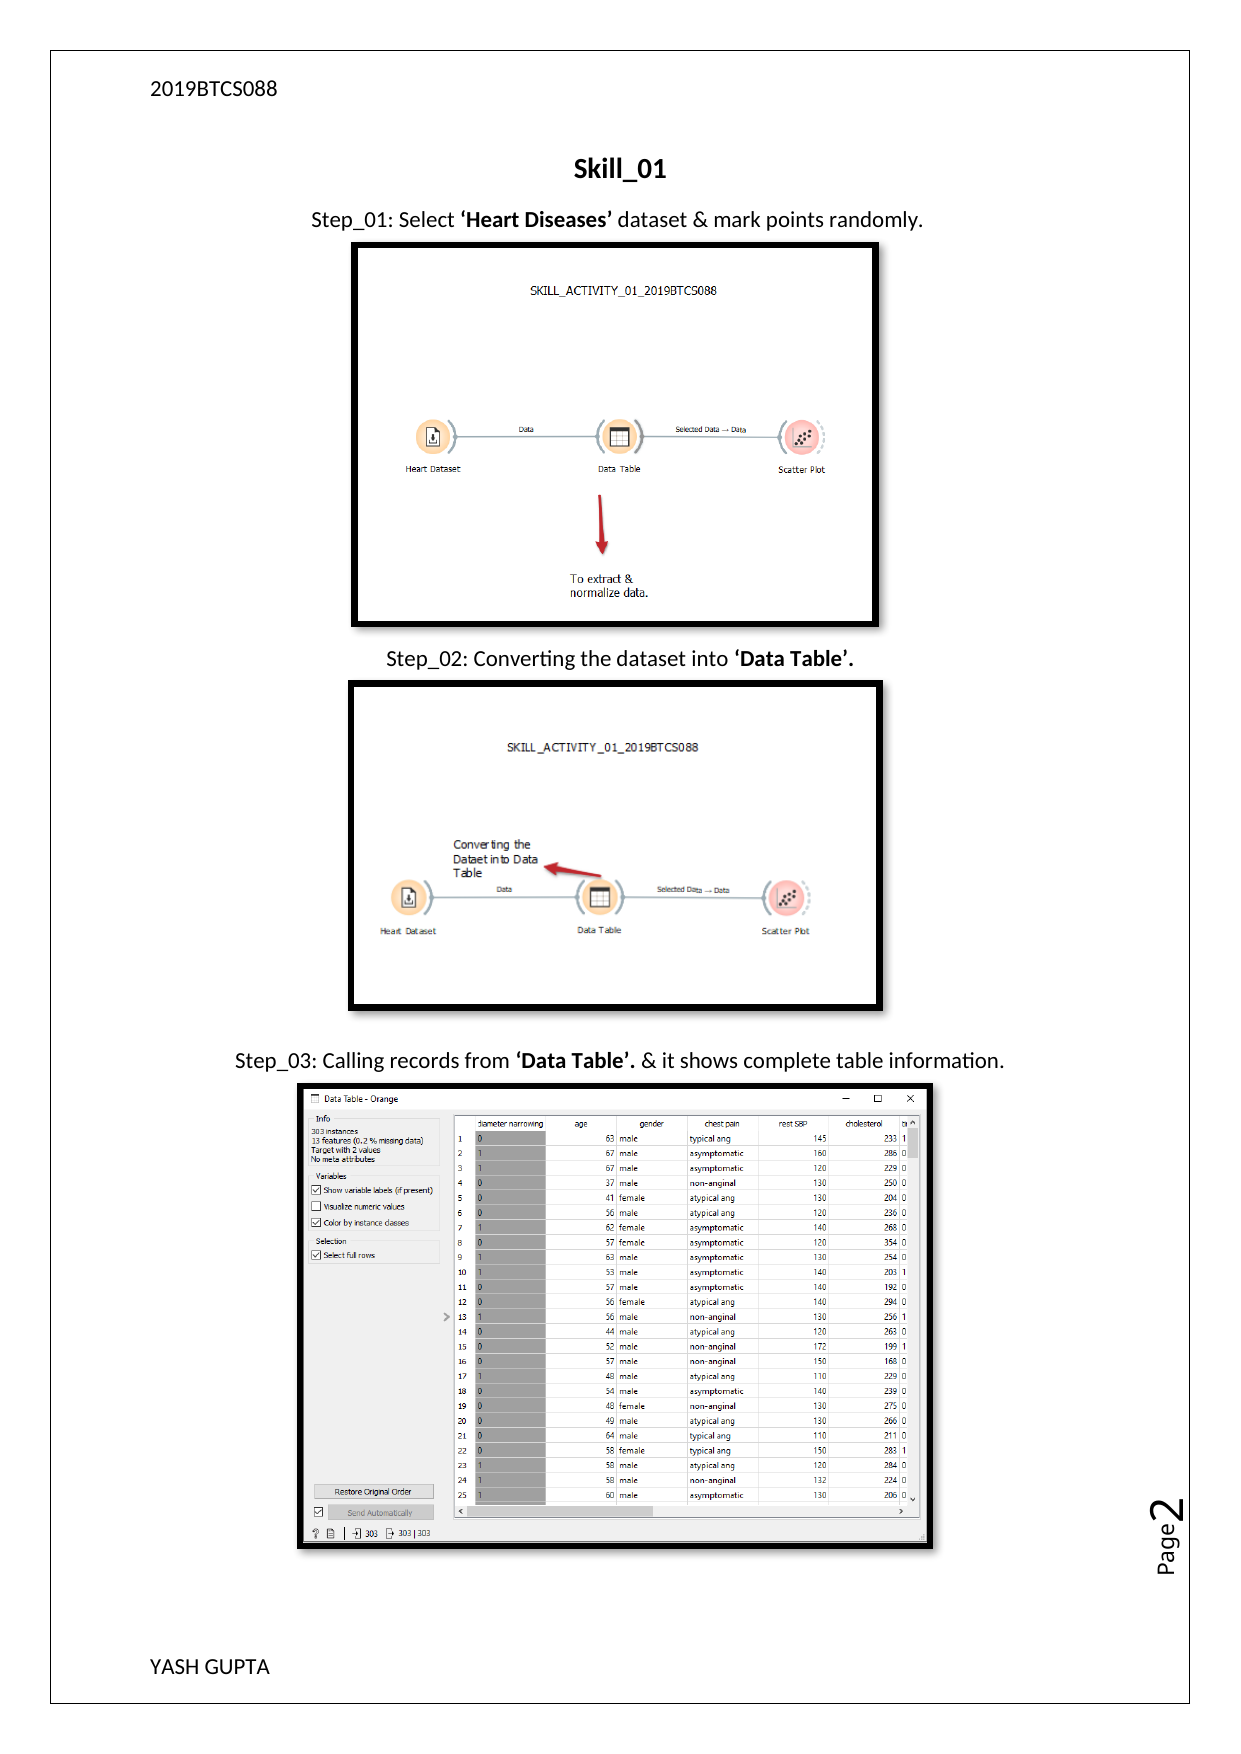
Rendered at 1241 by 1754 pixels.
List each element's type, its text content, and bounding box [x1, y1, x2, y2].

text Skill_01 [150, 150, 1090, 186]
picture [354, 687, 876, 1004]
picture [358, 248, 872, 621]
picture [303, 1089, 927, 1543]
